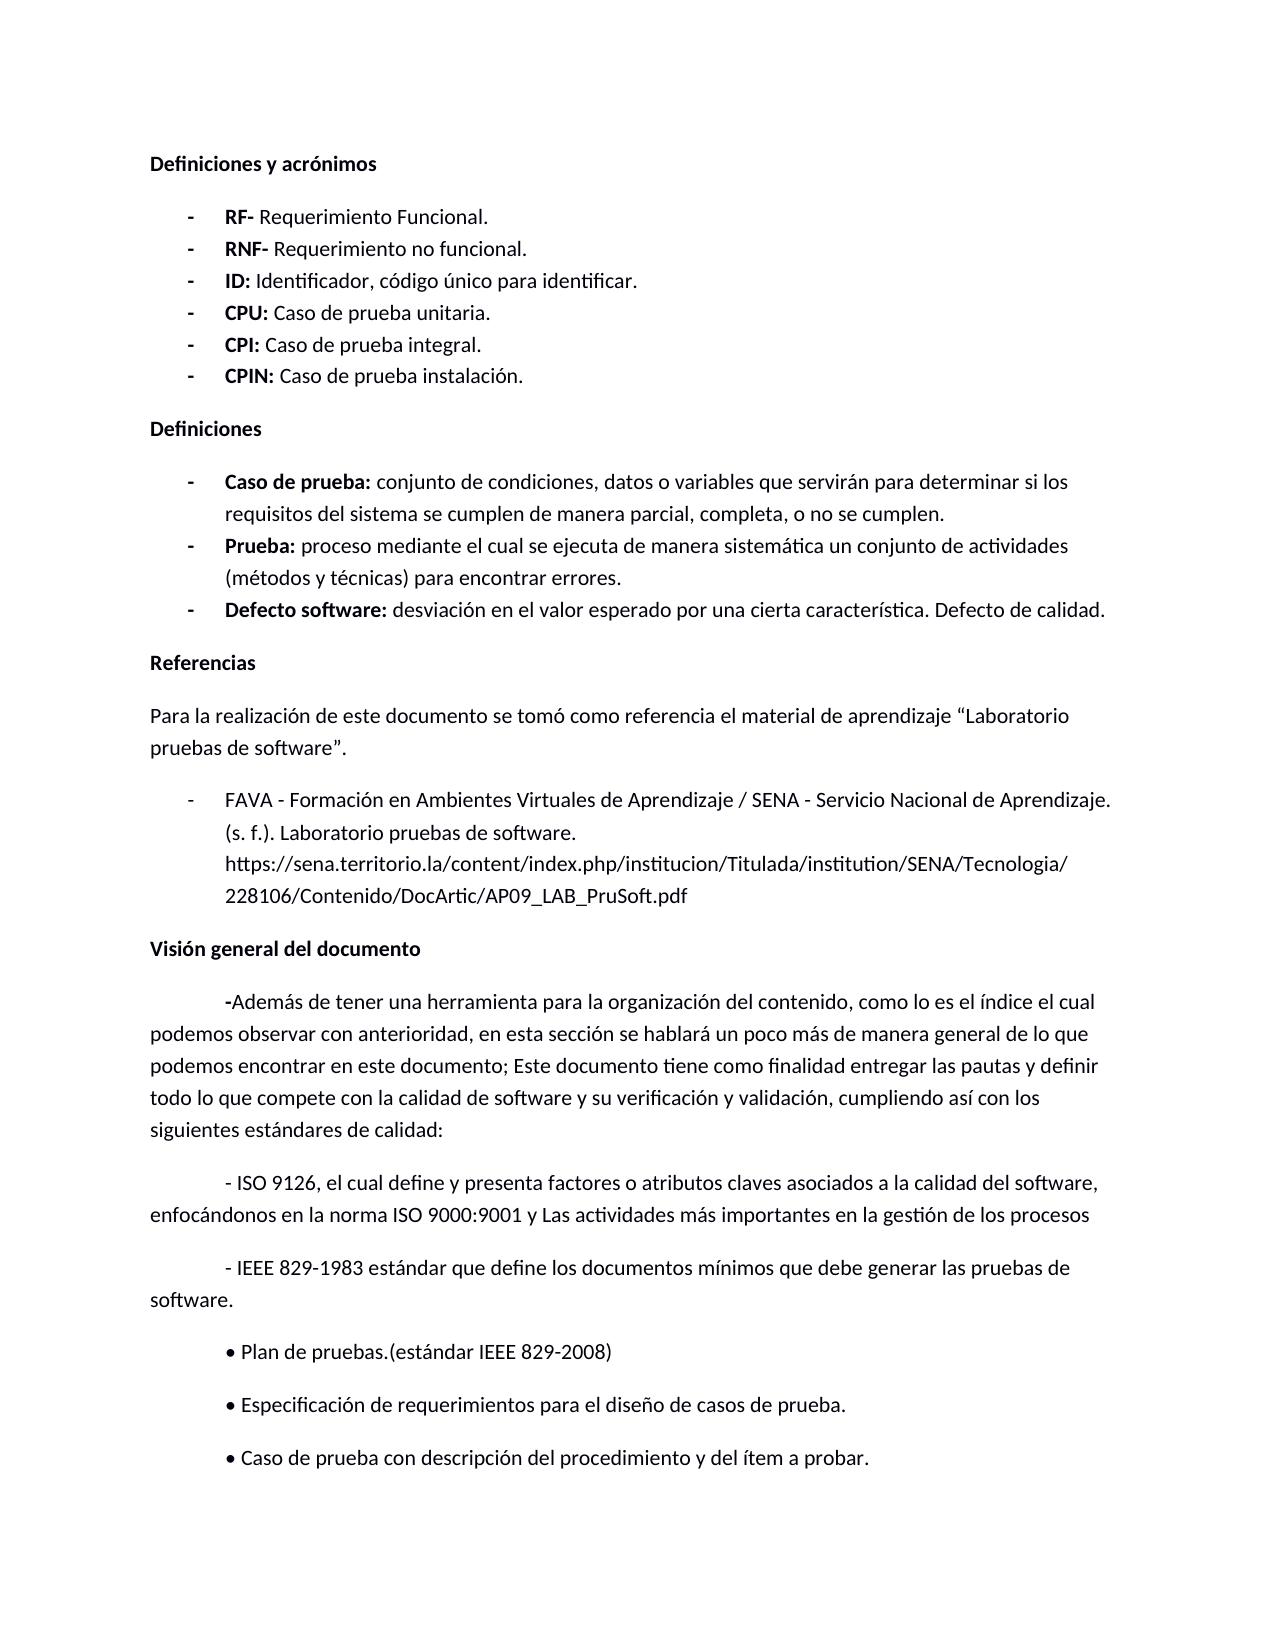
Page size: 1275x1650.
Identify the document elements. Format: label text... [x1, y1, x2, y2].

list RF- Requerimiento Funcional. [187, 203, 1125, 229]
text - IEEE 829-1983 estándar que define los documentos mínimos que debe generar las pruebas de software. [150, 1254, 1125, 1312]
list CPU: Caso de prueba unitaria. [187, 299, 1125, 325]
list RNF- Requerimiento no funcional. [187, 235, 1125, 261]
text -Además de tener una herramienta para la organización del contenido, como lo es el índice el cual podemos observar con anterioridad, en esta sección se hablará un poco más de manera general de lo que podemos encontrar en este documento; Este documento tiene como finalidad entregar las pautas y definir todo lo que compete con la calidad de software y su verificación y validación, cumpliendo así con los siguientes estándares de calidad: [150, 988, 1125, 1143]
list CPIN: Caso de prueba instalación. [187, 363, 1125, 389]
text • Caso de prueba con descripción del procedimiento y del ítem a probar. [150, 1444, 1125, 1471]
text • Plan de pruebas.(estándar IEEE 829-2008) [150, 1338, 1125, 1365]
text - ISO 9126, el cual define y presenta factores o atributos claves asociados a la calidad del software, enfocándonos en la norma ISO 9000:9001 y Las actividades más importantes en la gestión de los procesos [150, 1169, 1125, 1228]
list Defecto software: desviación en el valor esperado por una cierta característica. Defecto de calidad. [187, 596, 1125, 623]
list FAVA - Formación en Ambientes Virtuales de Aprendizaje / SENA - Servicio Nacional de Aprendizaje. (s. f.). Laboratorio pruebas de software. https://sena.territorio.la/content/index.php/institucion/Titulada/institution/SENA/Tecnologia/228106/Contenido/DocArtic/AP09_LAB_PruSoft.pdf [187, 787, 1125, 909]
text • Especificación de requerimientos para el diseño de casos de prueba. [150, 1391, 1125, 1418]
text Referencias [150, 649, 1125, 676]
list ID: Identificador, código único para identificar. [187, 267, 1125, 293]
text Visión general del documento [150, 935, 1125, 962]
text Definiciones y acrónimos [150, 150, 1125, 177]
text Para la realización de este documento se tomó como referencia el material de aprendizaje “Laboratorio pruebas de software”. [150, 702, 1125, 761]
list Caso de prueba: conjunto de condiciones, datos o variables que servirán para determinar si los requisitos del sistema se cumplen de manera parcial, completa, o no se cumplen. [187, 468, 1125, 527]
text Definiciones [150, 416, 1125, 442]
list CPI: Caso de prueba integral. [187, 331, 1125, 357]
list Prueba: proceso mediante el cual se ejecuta de manera sistemática un conjunto de actividades (métodos y técnicas) para encontrar errores. [187, 532, 1125, 591]
